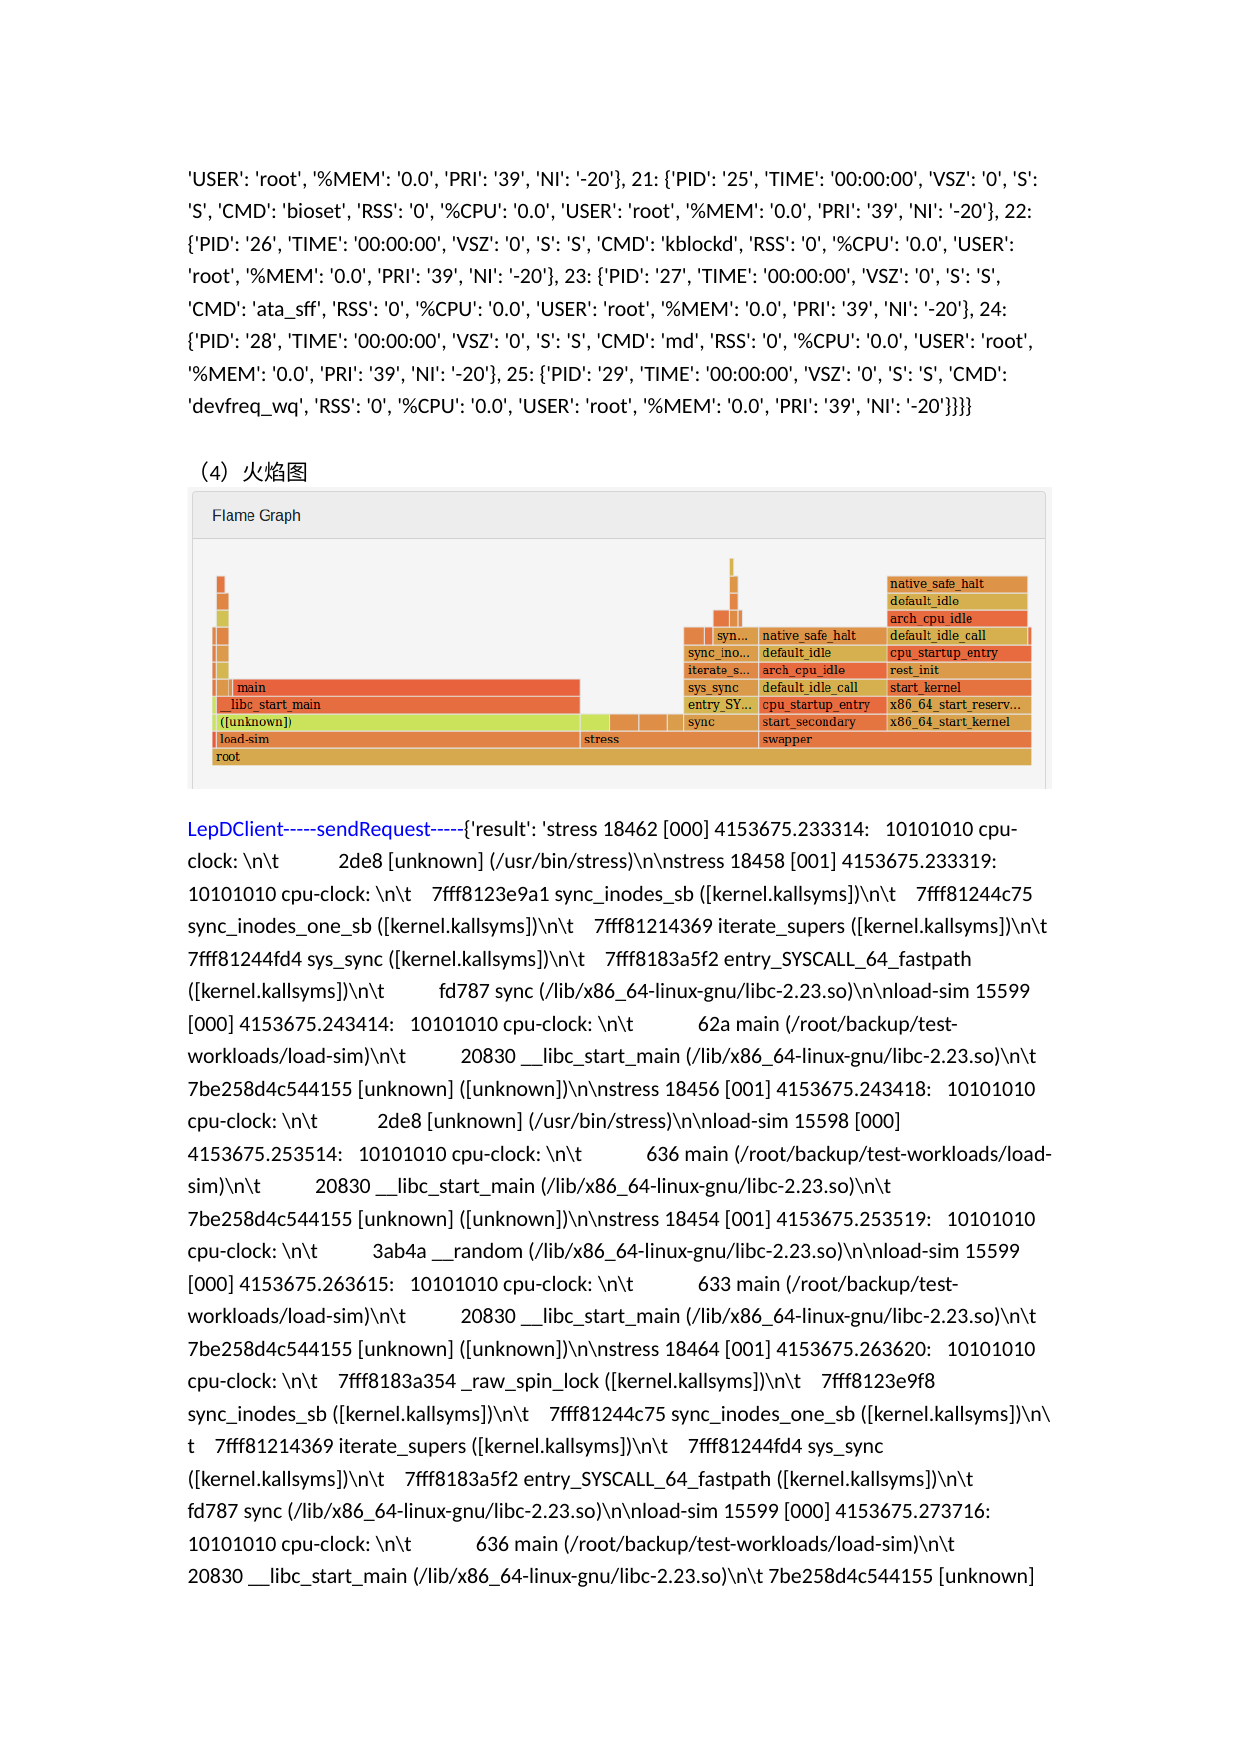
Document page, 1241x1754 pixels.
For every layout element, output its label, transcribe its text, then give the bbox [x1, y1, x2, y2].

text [187, 162, 1053, 422]
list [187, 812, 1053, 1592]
text （4）火焰图 [187, 454, 1053, 487]
picture [187, 487, 1052, 789]
